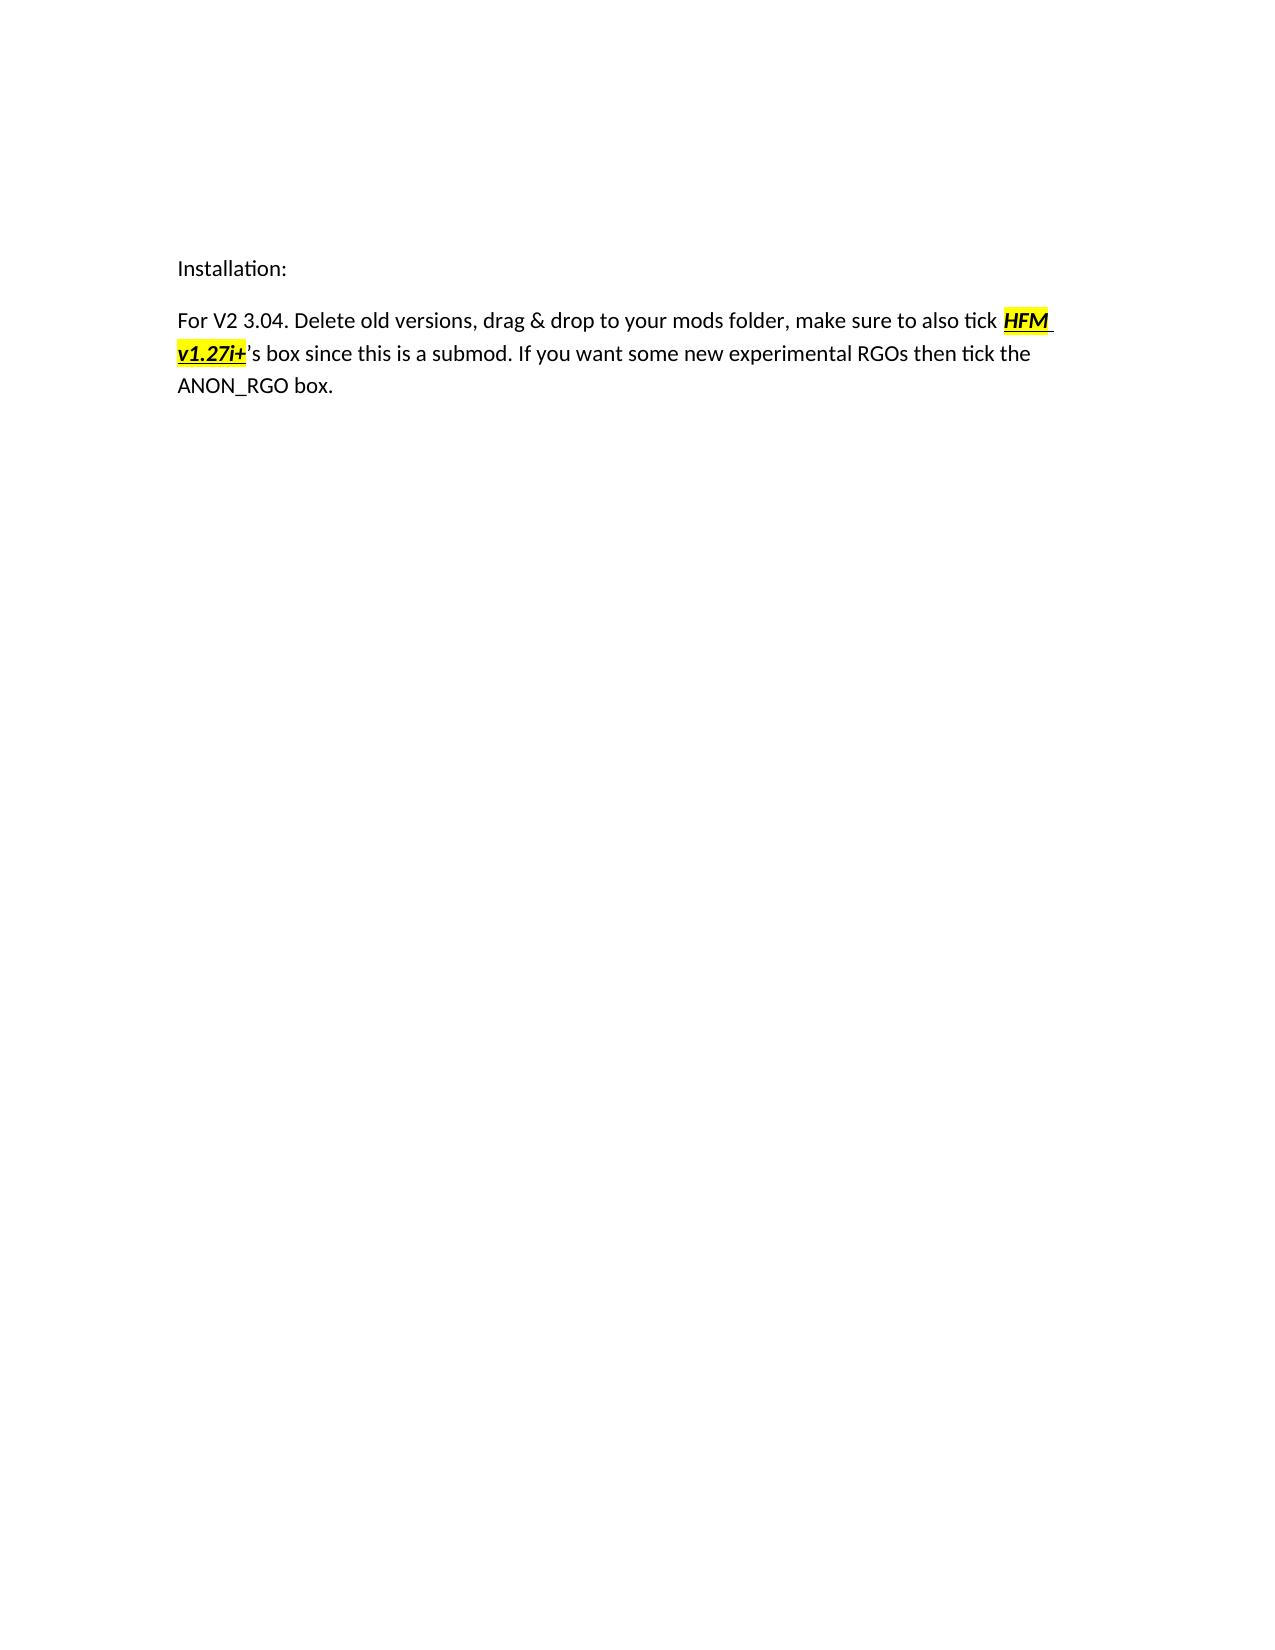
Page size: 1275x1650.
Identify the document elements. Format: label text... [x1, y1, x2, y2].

text For V2 3.04. Delete old versions, drag & drop to your mods folder, make sure to also tick HFM v1.27i+’s box since this is a submod. If you want some new experimental RGOs then tick the ANON_RGO box. [177, 307, 1098, 399]
text Installation: [177, 254, 1098, 282]
